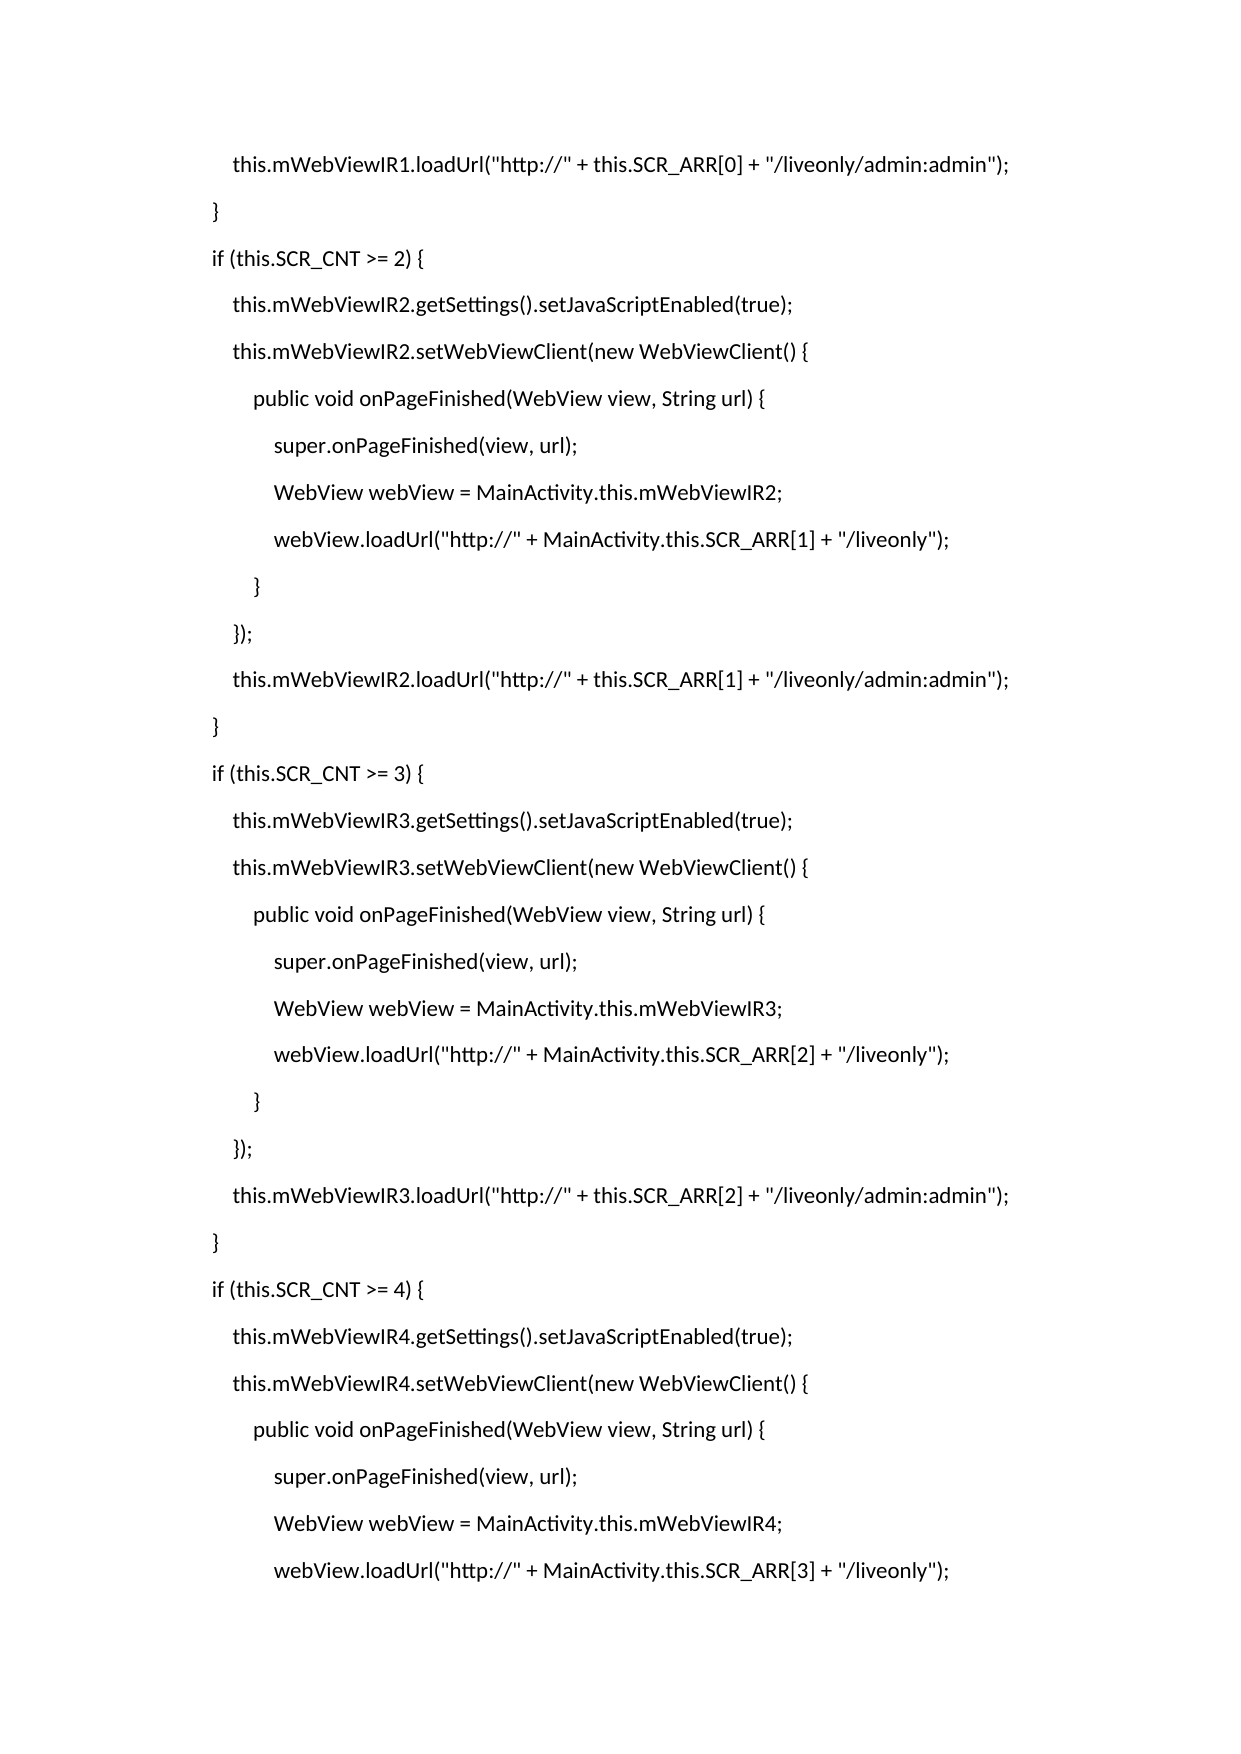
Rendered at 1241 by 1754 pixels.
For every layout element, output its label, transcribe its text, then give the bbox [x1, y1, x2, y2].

text if (this.SCR_CNT >= 3) { [150, 759, 1090, 787]
text } [150, 1228, 1090, 1256]
text WebView webView = MainActivity.this.mWebViewIR3; [150, 994, 1090, 1022]
text } [150, 1087, 1090, 1116]
text if (this.SCR_CNT >= 4) { [150, 1275, 1090, 1303]
text WebView webView = MainActivity.this.mWebViewIR4; [150, 1509, 1090, 1537]
text this.mWebViewIR4.setWebViewClient(new WebViewClient() { [150, 1369, 1090, 1397]
text } [150, 197, 1090, 225]
text this.mWebViewIR2.getSettings().setJavaScriptEnabled(true); [150, 291, 1090, 319]
text super.onPageFinished(view, url); [150, 431, 1090, 459]
text } [150, 572, 1090, 600]
text }); [150, 1134, 1090, 1162]
text public void onPageFinished(WebView view, String url) { [150, 900, 1090, 928]
text } [150, 712, 1090, 741]
text super.onPageFinished(view, url); [150, 1462, 1090, 1491]
text this.mWebViewIR3.getSettings().setJavaScriptEnabled(true); [150, 806, 1090, 834]
text WebView webView = MainActivity.this.mWebViewIR2; [150, 478, 1090, 506]
text public void onPageFinished(WebView view, String url) { [150, 1416, 1090, 1444]
text }); [150, 619, 1090, 647]
text this.mWebViewIR3.loadUrl("http://" + this.SCR_ARR[2] + "/liveonly/admin:admin"); [150, 1181, 1090, 1209]
text webView.loadUrl("http://" + MainActivity.this.SCR_ARR[3] + "/liveonly"); [150, 1556, 1090, 1584]
text this.mWebViewIR1.loadUrl("http://" + this.SCR_ARR[0] + "/liveonly/admin:admin"); [150, 150, 1090, 178]
text webView.loadUrl("http://" + MainActivity.this.SCR_ARR[2] + "/liveonly"); [150, 1041, 1090, 1069]
text this.mWebViewIR2.setWebViewClient(new WebViewClient() { [150, 337, 1090, 366]
text this.mWebViewIR4.getSettings().setJavaScriptEnabled(true); [150, 1322, 1090, 1350]
text super.onPageFinished(view, url); [150, 947, 1090, 975]
text public void onPageFinished(WebView view, String url) { [150, 384, 1090, 412]
text this.mWebViewIR2.loadUrl("http://" + this.SCR_ARR[1] + "/liveonly/admin:admin"); [150, 666, 1090, 694]
text webView.loadUrl("http://" + MainActivity.this.SCR_ARR[1] + "/liveonly"); [150, 525, 1090, 553]
text if (this.SCR_CNT >= 2) { [150, 244, 1090, 272]
text this.mWebViewIR3.setWebViewClient(new WebViewClient() { [150, 853, 1090, 881]
